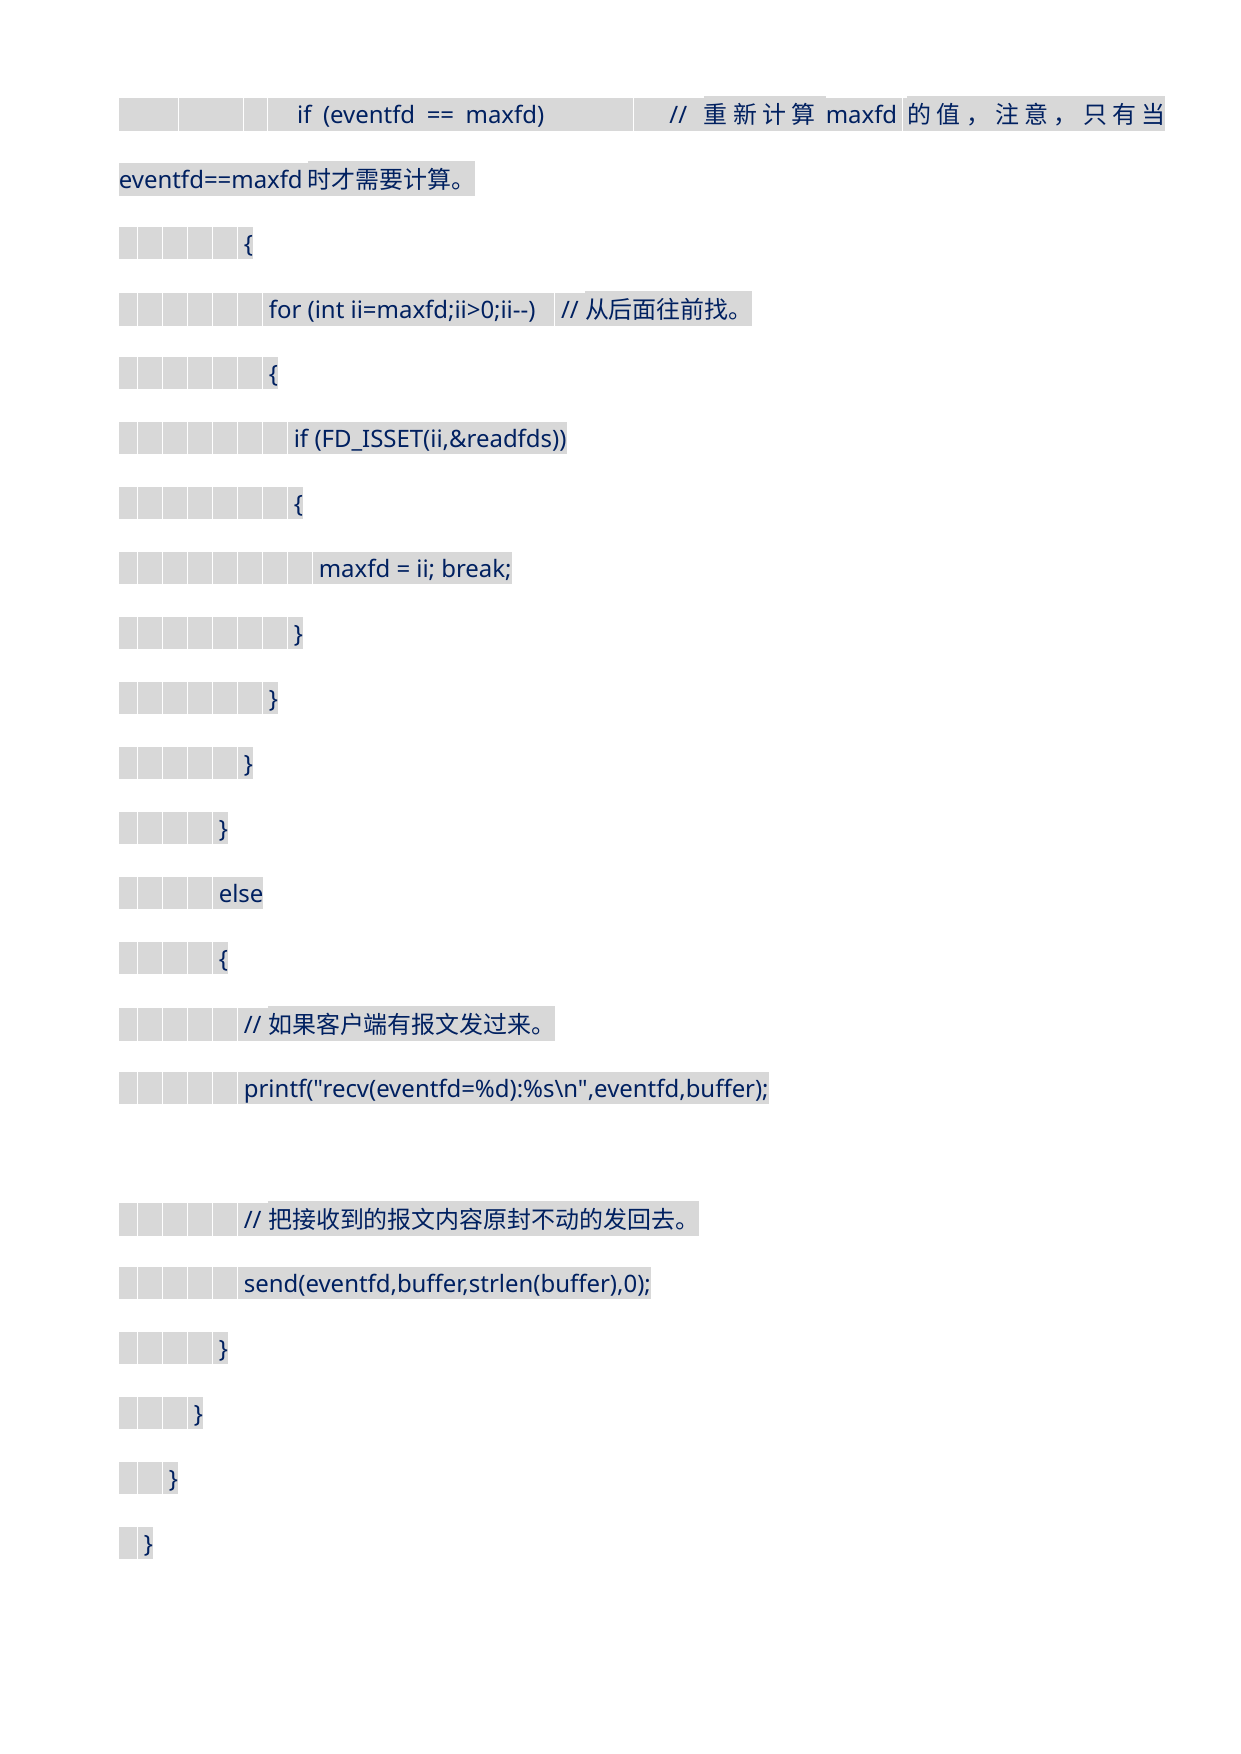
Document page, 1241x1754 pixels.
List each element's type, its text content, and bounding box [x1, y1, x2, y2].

text } [119, 1511, 1165, 1576]
text } [119, 796, 1165, 861]
text if (FD_ISSET(ii,&readfds)) [119, 406, 1165, 471]
text for (int ii=maxfd;ii>0;ii--) // 从后面往前找。 [119, 276, 1165, 341]
text send(eventfd,buffer,strlen(buffer),0); [119, 1251, 1165, 1316]
text printf("recv(eventfd=%d):%s\n",eventfd,buffer); [119, 1056, 1165, 1121]
text // 把接收到的报文内容原封不动的发回去。 [119, 1186, 1165, 1251]
text } [119, 731, 1165, 796]
text { [119, 926, 1165, 991]
text // 如果客户端有报文发过来。 [119, 991, 1165, 1056]
text else [119, 861, 1165, 926]
text } [119, 666, 1165, 731]
text maxfd = ii; break; [119, 536, 1165, 601]
text } [119, 1446, 1165, 1511]
text } [119, 1316, 1165, 1381]
text { [119, 211, 1165, 276]
text if (eventfd == maxfd) // 重新计算maxfd的值，注意，只有当eventfd==maxfd时才需要计算。 [119, 81, 1165, 211]
text } [119, 1381, 1165, 1446]
text } [119, 601, 1165, 666]
text { [119, 341, 1165, 406]
text { [119, 471, 1165, 536]
